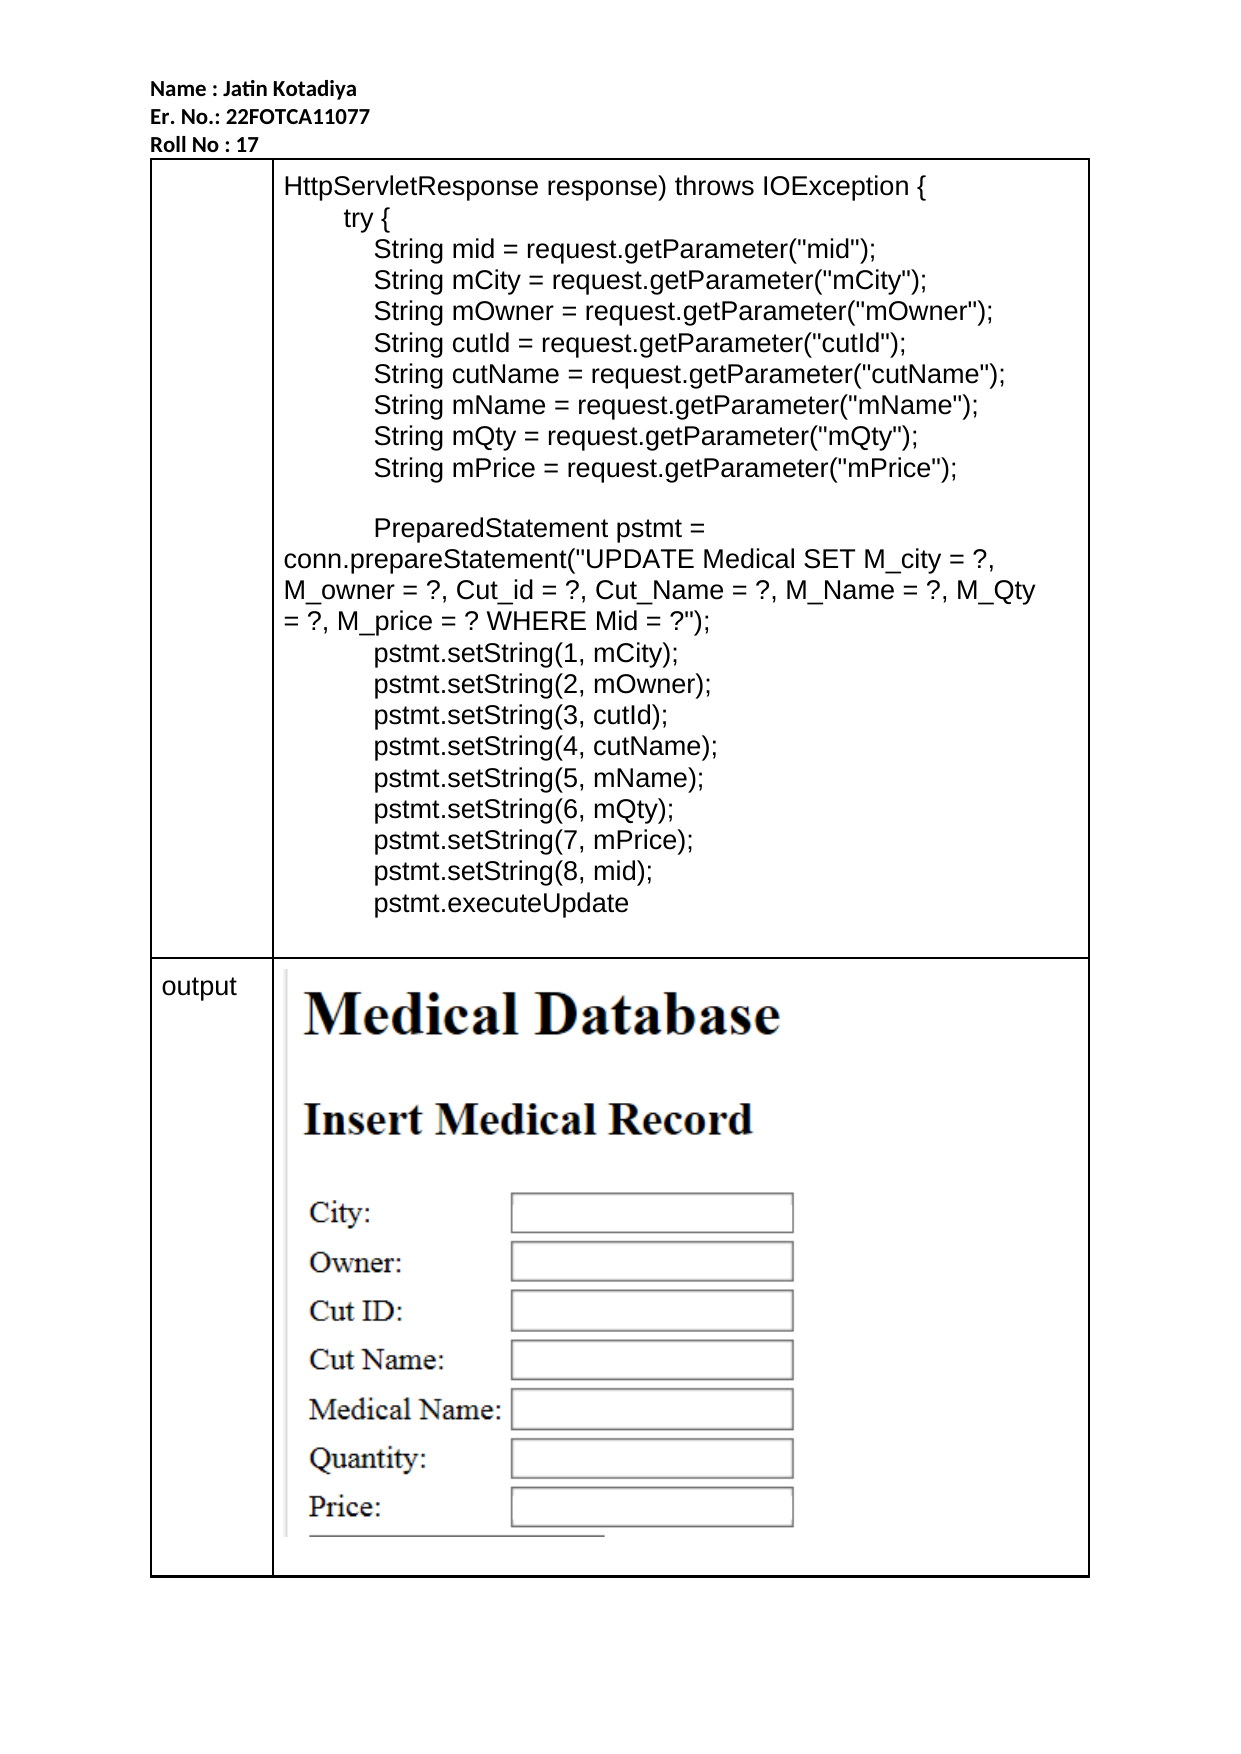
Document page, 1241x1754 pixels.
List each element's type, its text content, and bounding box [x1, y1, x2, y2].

table_cell output [152, 959, 272, 1575]
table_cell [152, 160, 272, 957]
picture [283, 969, 816, 1537]
table_cell [274, 959, 1088, 1575]
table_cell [274, 160, 1088, 957]
